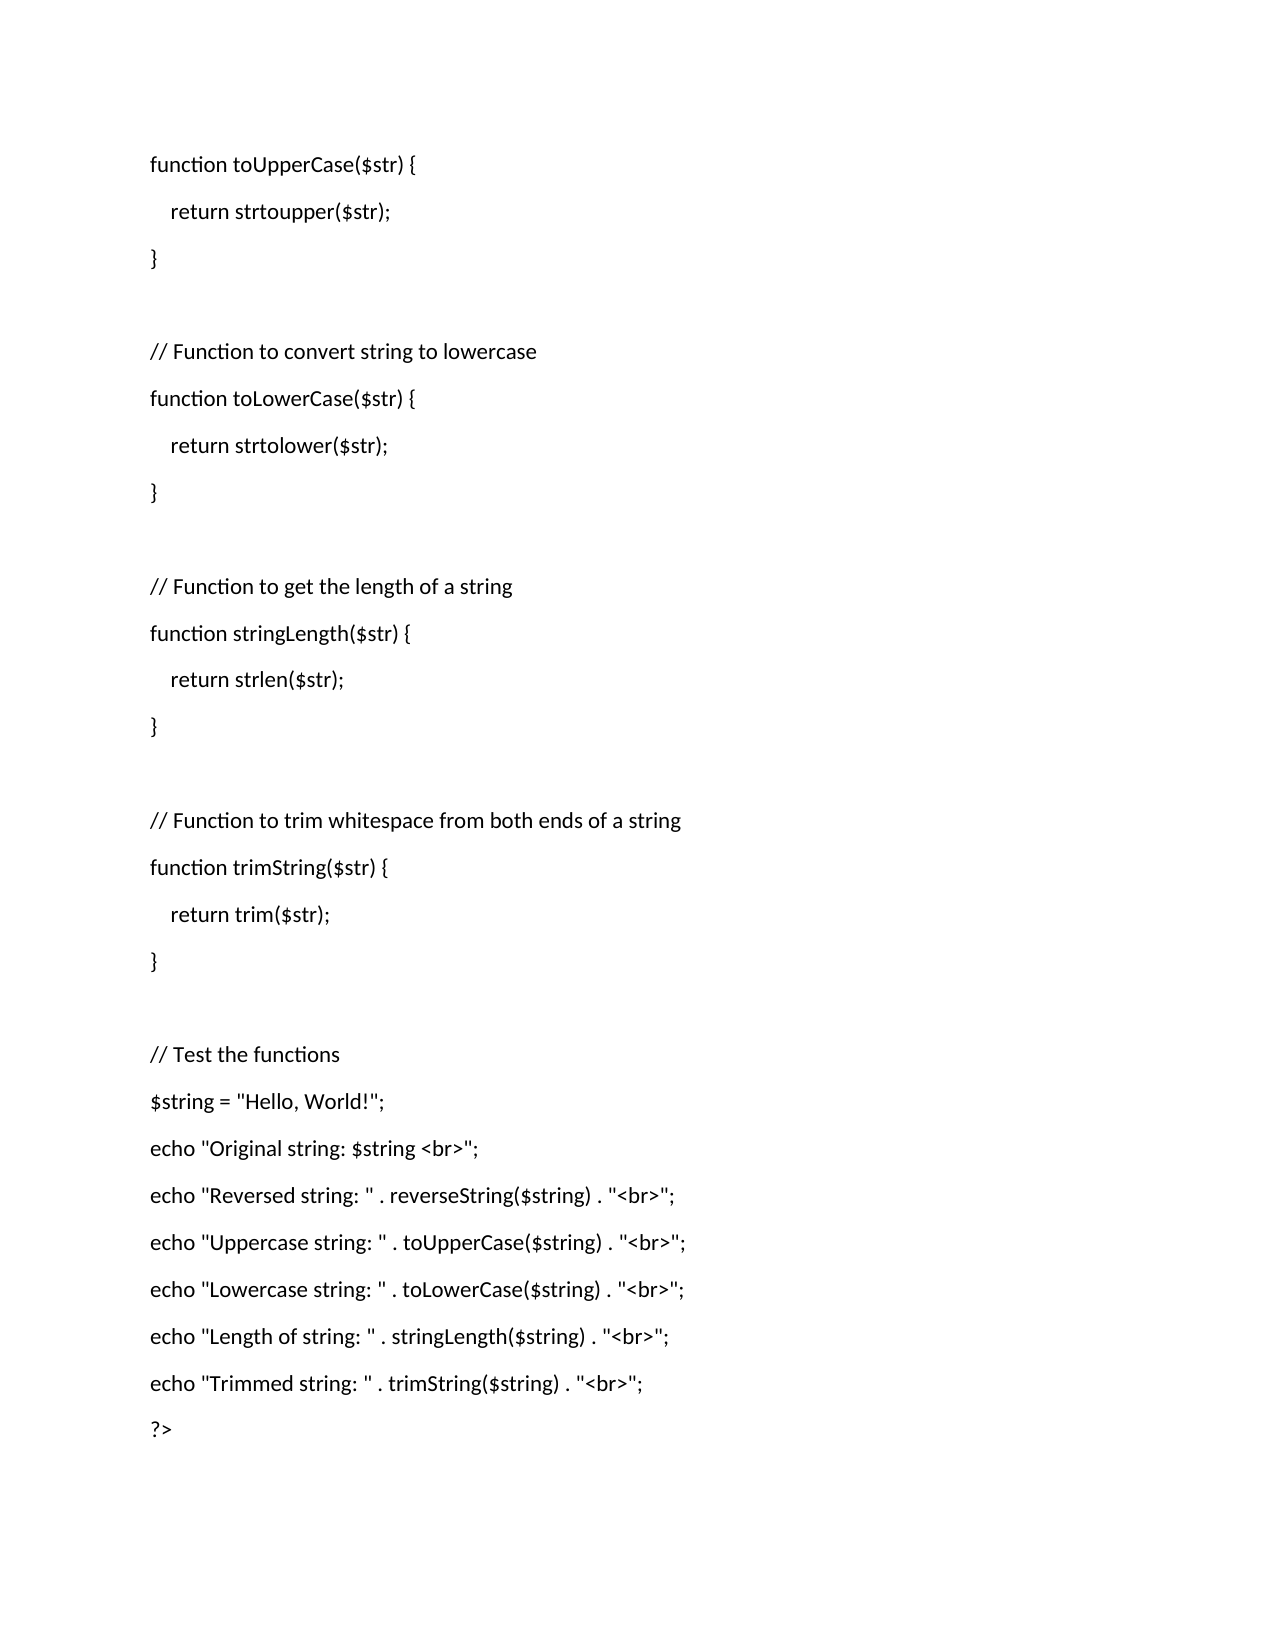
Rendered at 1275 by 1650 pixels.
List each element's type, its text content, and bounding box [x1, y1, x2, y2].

text // Function to get the length of a string [150, 572, 1125, 600]
text function toLowerCase($str) { [150, 384, 1125, 412]
text echo "Trimmed string: " . trimString($string) . "<br>"; [150, 1369, 1125, 1397]
text $string = "Hello, World!"; [150, 1087, 1125, 1116]
text ?> [150, 1416, 1125, 1444]
text // Function to convert string to lowercase [150, 337, 1125, 366]
text } [150, 478, 1125, 506]
text echo "Uppercase string: " . toUpperCase($string) . "<br>"; [150, 1228, 1125, 1256]
text } [150, 712, 1125, 741]
text echo "Original string: $string <br>"; [150, 1134, 1125, 1162]
text // Test the functions [150, 1041, 1125, 1069]
text echo "Reversed string: " . reverseString($string) . "<br>"; [150, 1181, 1125, 1209]
text // Function to trim whitespace from both ends of a string [150, 806, 1125, 834]
text echo "Length of string: " . stringLength($string) . "<br>"; [150, 1322, 1125, 1350]
text return strtoupper($str); [150, 197, 1125, 225]
text function toUpperCase($str) { [150, 150, 1125, 178]
text function stringLength($str) { [150, 619, 1125, 647]
text return strlen($str); [150, 666, 1125, 694]
text echo "Lowercase string: " . toLowerCase($string) . "<br>"; [150, 1275, 1125, 1303]
text return trim($str); [150, 900, 1125, 928]
text return strtolower($str); [150, 431, 1125, 459]
text } [150, 244, 1125, 272]
text } [150, 947, 1125, 975]
text function trimString($str) { [150, 853, 1125, 881]
